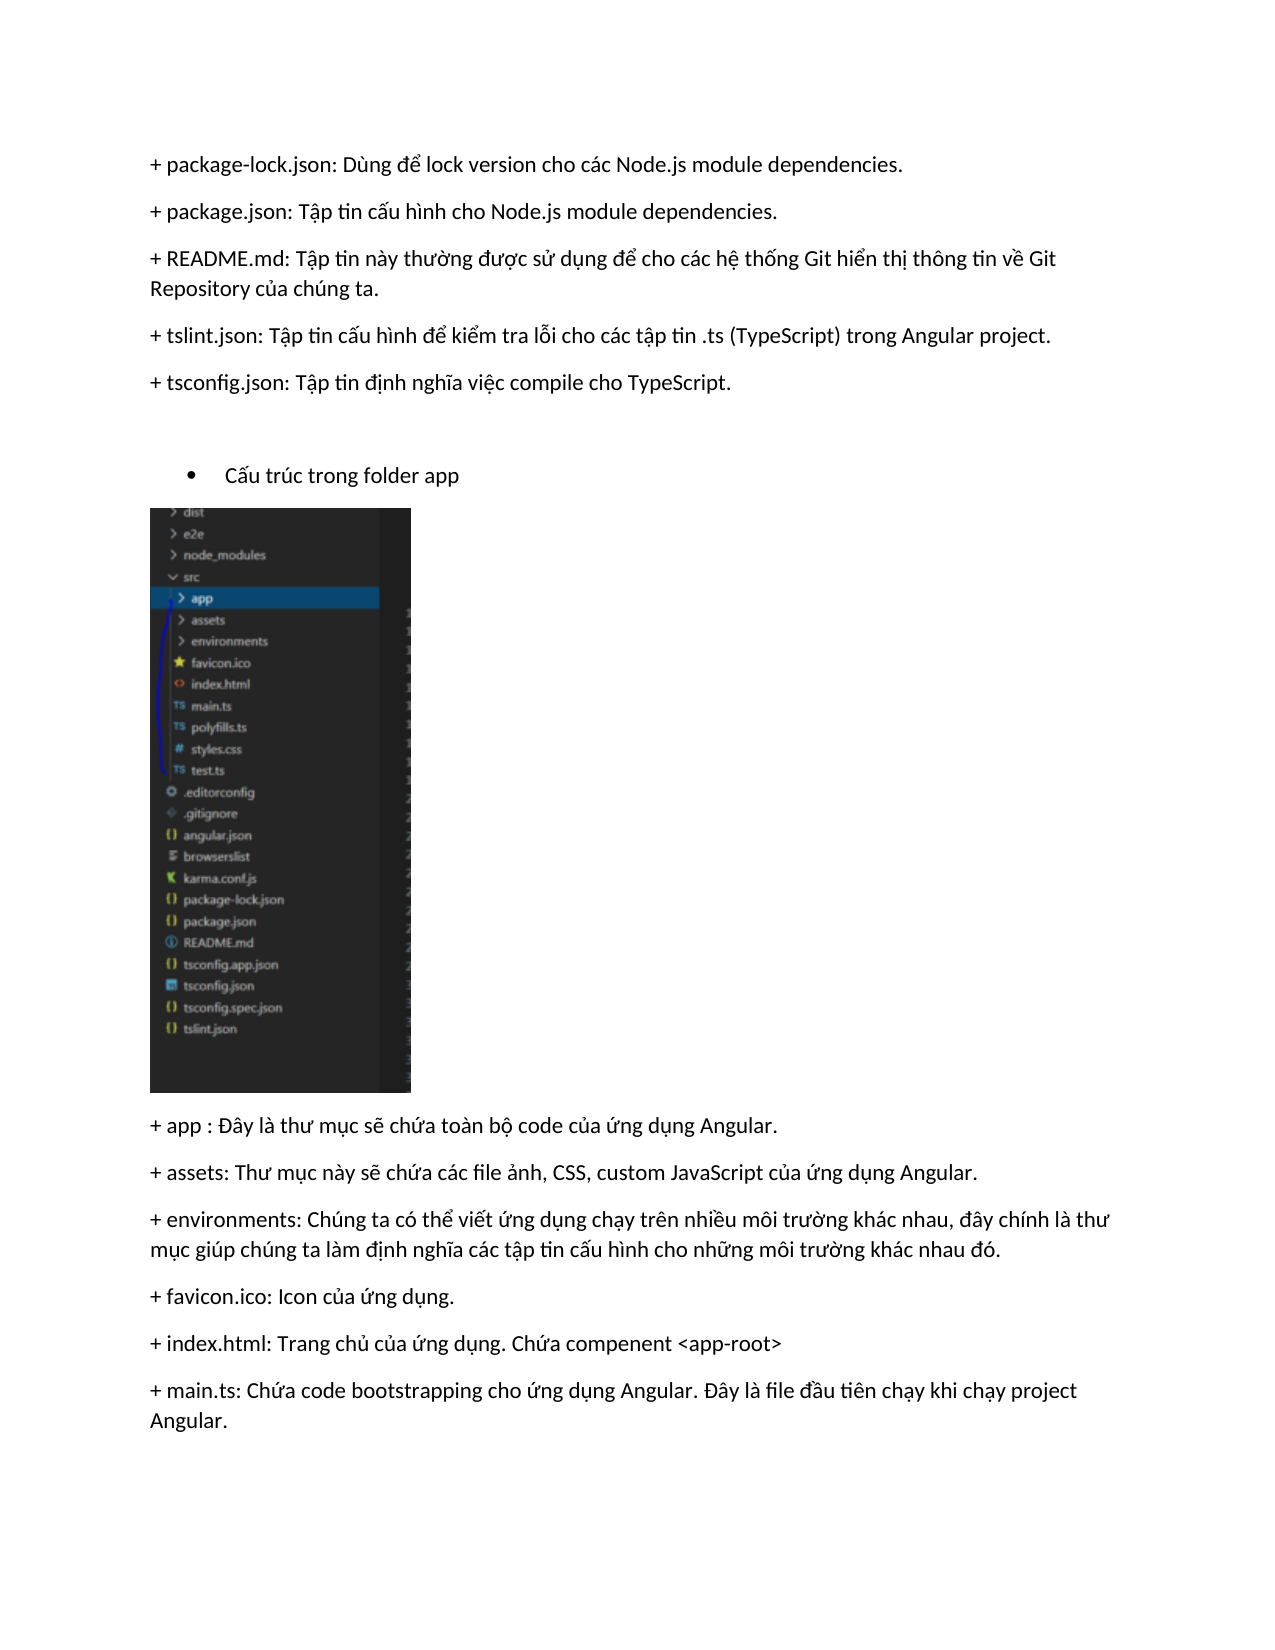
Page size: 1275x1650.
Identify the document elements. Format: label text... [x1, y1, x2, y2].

picture [150, 508, 411, 1093]
text + environments: Chúng ta có thể viết ứng dụng chạy trên nhiều môi trường khác nhau, đây chính là thư mục giúp chúng ta làm định nghĩa các tập tin cấu hình cho những môi trường khác nhau đó. [150, 1205, 1125, 1263]
text + assets: Thư mục này sẽ chứa các file ảnh, CSS, custom JavaScript của ứng dụng Angular. [150, 1158, 1125, 1186]
text + tsconfig.json: Tập tin định nghĩa việc compile cho TypeScript. [150, 368, 1125, 396]
text + app : Đây là thư mục sẽ chứa toàn bộ code của ứng dụng Angular. [150, 1112, 1125, 1139]
text + README.md: Tập tin này thường được sử dụng để cho các hệ thống Git hiển thị thông tin về Git Repository của chúng ta. [150, 244, 1125, 302]
text + index.html: Trang chủ của ứng dụng. Chứa compenent <app-root> [150, 1329, 1125, 1357]
text + tslint.json: Tập tin cấu hình để kiểm tra lỗi cho các tập tin .ts (TypeScript) trong Angular project. [150, 321, 1125, 349]
text + package-lock.json: Dùng để lock version cho các Node.js module dependencies. [150, 150, 1125, 178]
list Cấu trúc trong folder app [187, 461, 1125, 489]
text + favicon.ico: Icon của ứng dụng. [150, 1282, 1125, 1310]
text + package.json: Tập tin cấu hình cho Node.js module dependencies. [150, 197, 1125, 225]
text + main.ts: Chứa code bootstrapping cho ứng dụng Angular. Đây là file đầu tiên chạy khi chạy project Angular. [150, 1376, 1125, 1434]
